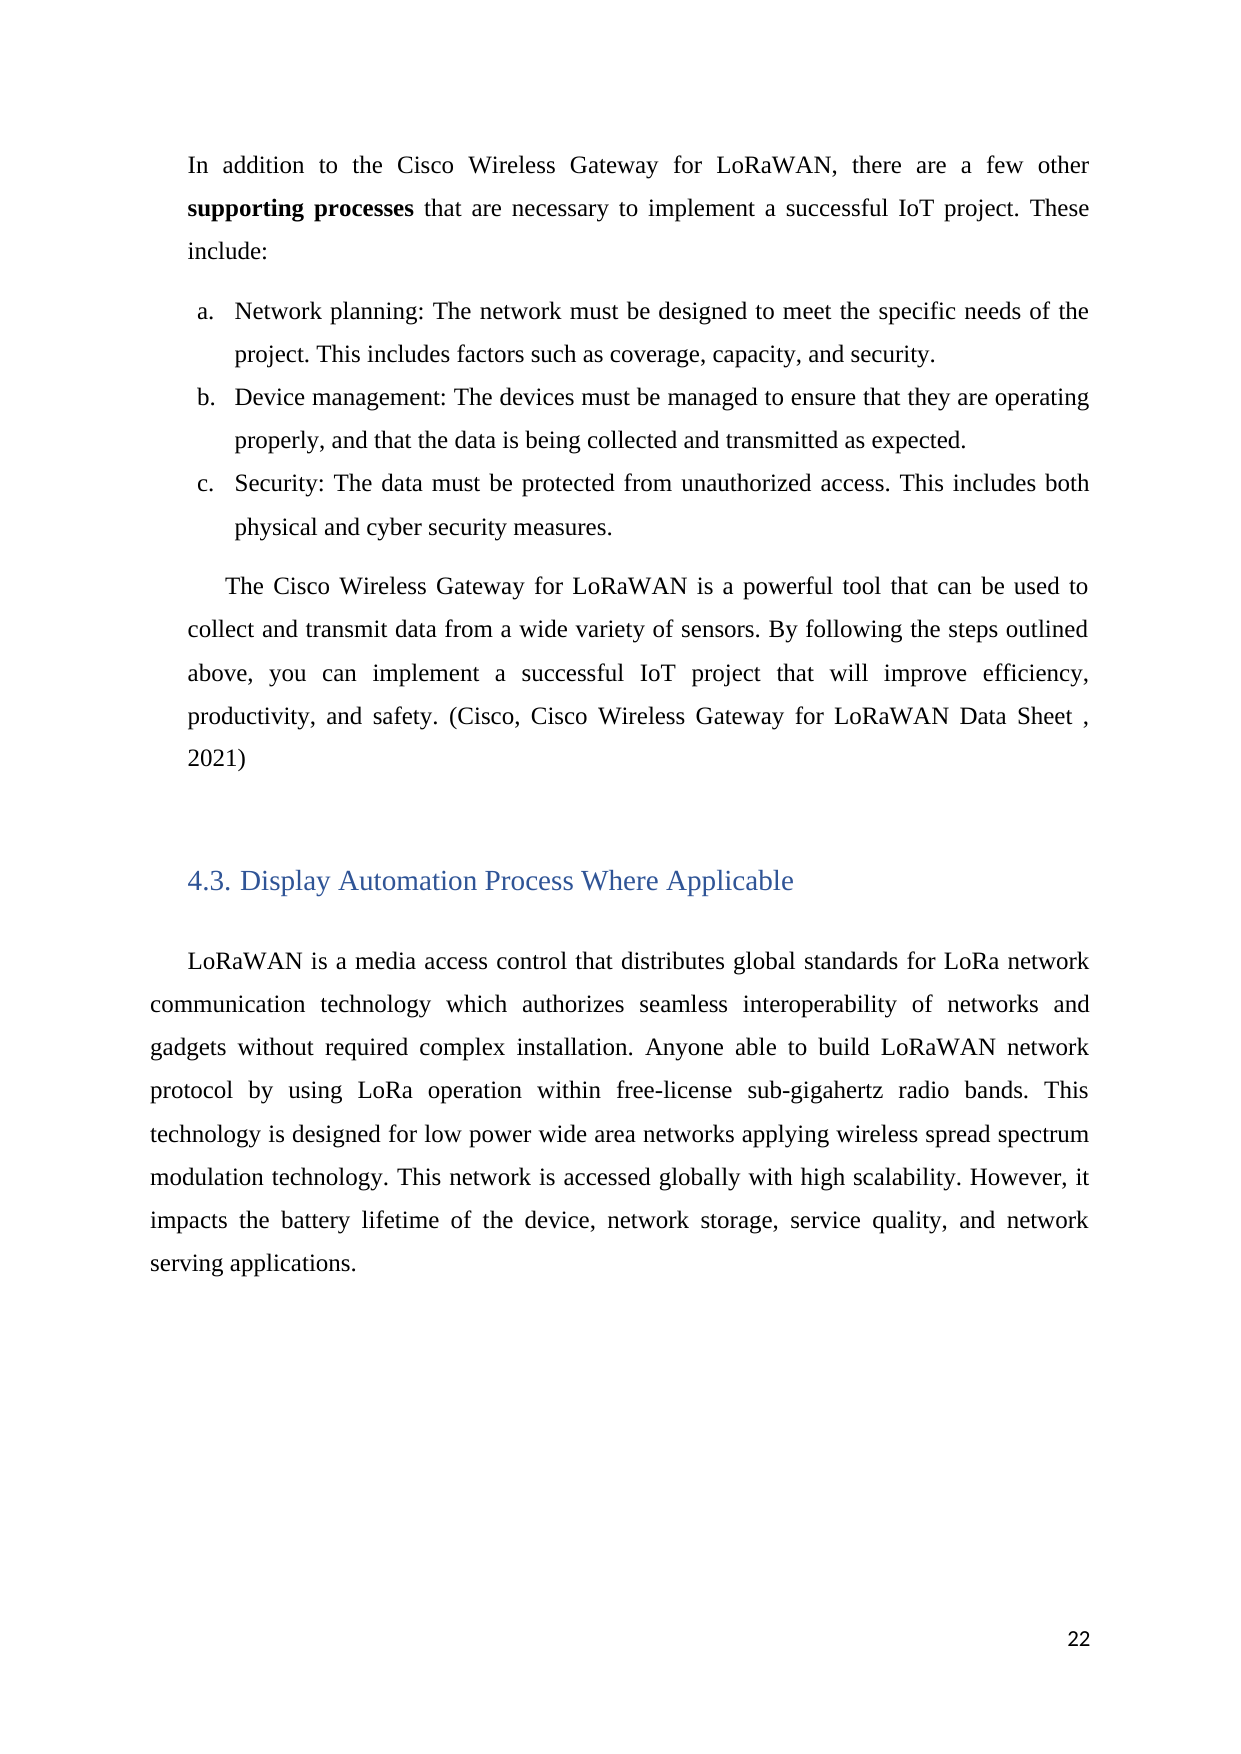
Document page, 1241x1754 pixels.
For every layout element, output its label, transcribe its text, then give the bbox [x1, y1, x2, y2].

list Device management: The devices must be managed to ensure that they are operating properly, and that the data is being collected and transmitted as expected. [197, 382, 1090, 454]
text The Cisco Wireless Gateway for LoRaWAN is a powerful tool that can be used to collect and transmit data from a wide variety of sensors. By following the steps outlined above, you can implement a successful IoT project that will improve efficiency, productivity, and safety. [187, 571, 1090, 772]
list Security: The data must be protected from unauthorized access. This includes both physical and cyber security measures. [197, 468, 1090, 540]
text LoRaWAN is a media access control that distributes global standards for LoRa network communication technology which authorizes seamless interoperability of networks and gadgets without required complex installation. Anyone able to build LoRaWAN network protocol by using LoRa operation within free-license sub-gigahertz radio bands. This technology is designed for low power wide area networks applying wireless spread spectrum modulation technology. This network is accessed globally with high scalability. However, it impacts the battery lifetime of the device, network storage, service quality, and network serving applications. [150, 946, 1090, 1277]
subtitle Display Automation Process Where Applicable [187, 863, 1090, 897]
text In addition to the Cisco Wireless Gateway for LoRaWAN, there are a few other supporting processes that are necessary to implement a successful IoT project. These include: [187, 150, 1090, 265]
list Network planning: The network must be designed to meet the specific needs of the project. This includes factors such as coverage, capacity, and security. [197, 296, 1090, 368]
